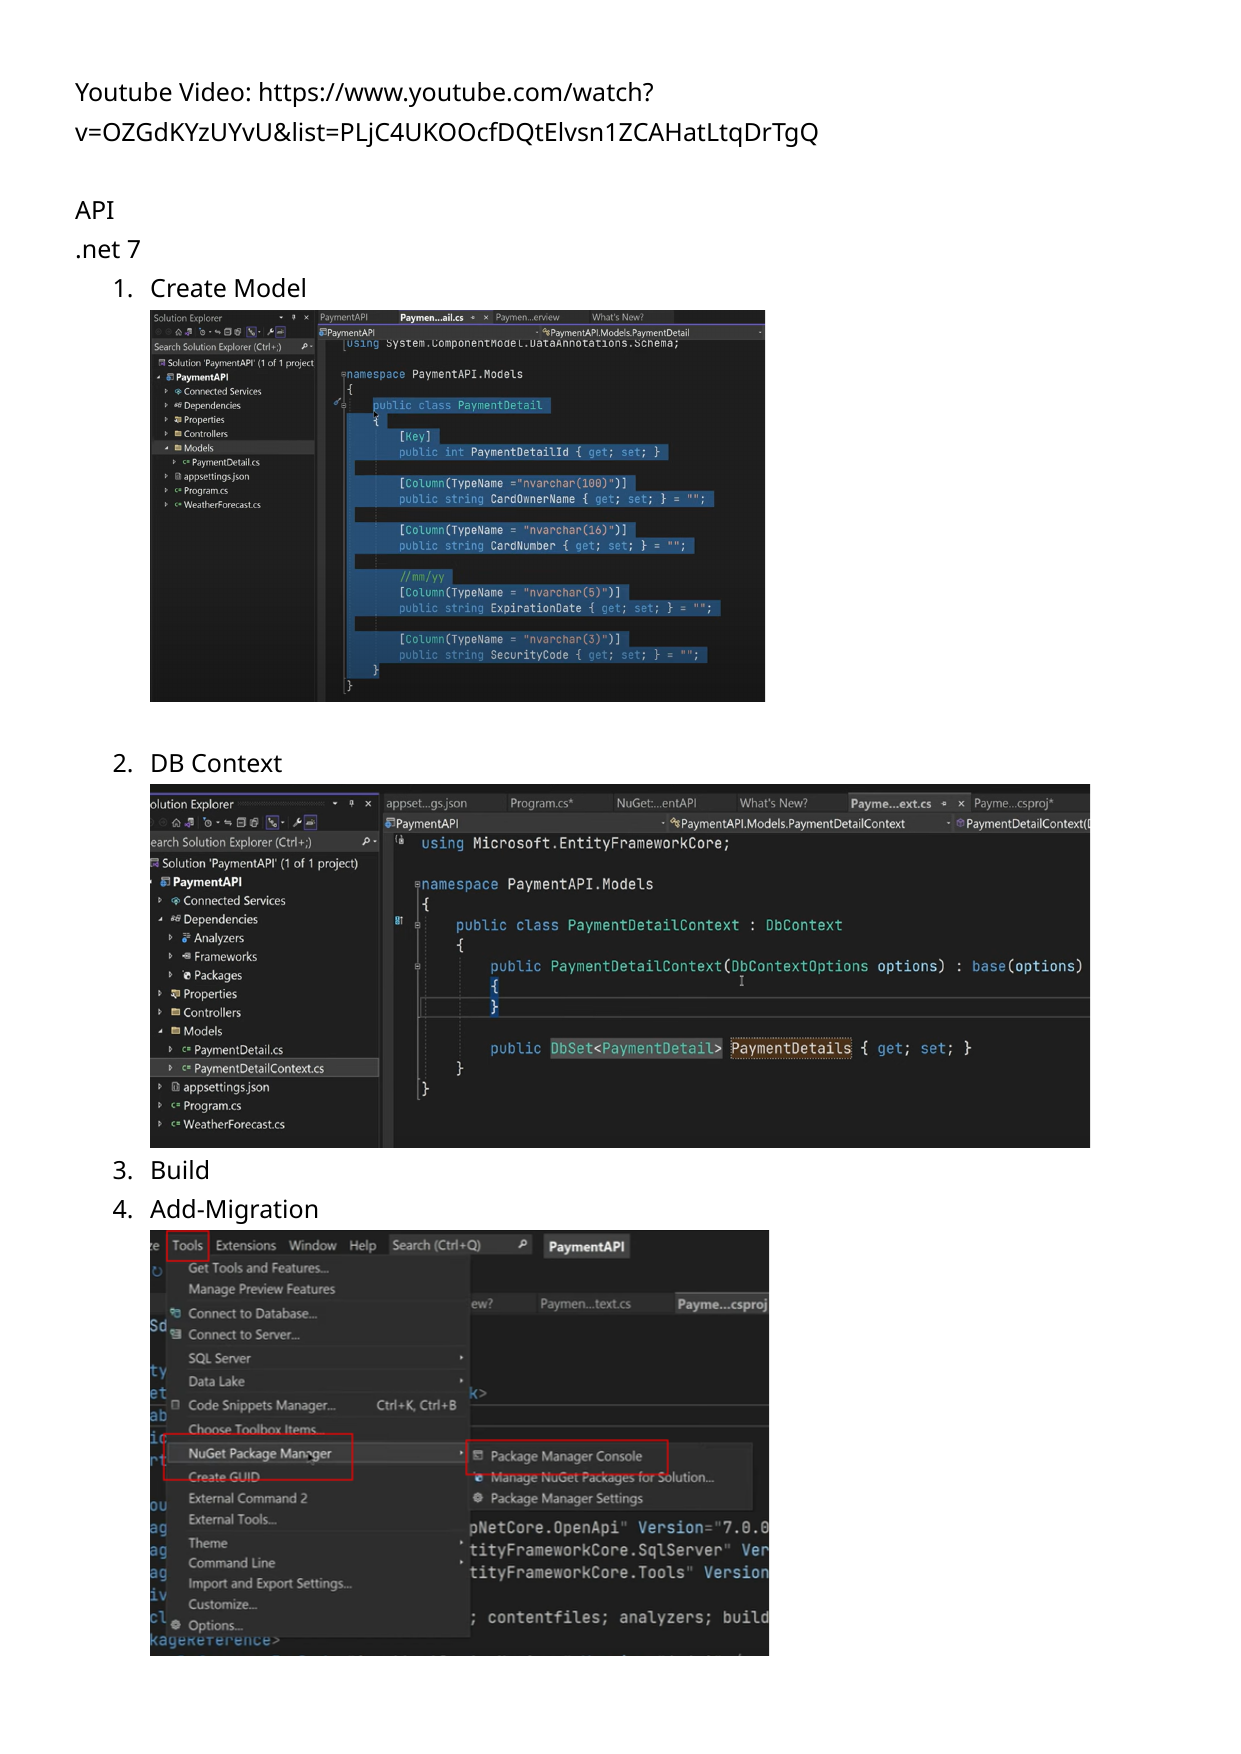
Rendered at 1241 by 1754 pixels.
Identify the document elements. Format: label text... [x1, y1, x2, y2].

list DB Context [112, 745, 1165, 779]
text API [75, 192, 1165, 227]
text .net 7 [75, 232, 1165, 266]
picture [150, 1230, 770, 1656]
list Build [112, 1152, 1165, 1187]
picture [150, 784, 1091, 1148]
text Youtube Video: https://www.youtube.com/watch?v=OZGdKYzUYvU&list=PLjC4UKOOcfDQtElvsn1ZCAHatLtqDrTgQ [75, 75, 1165, 148]
list Create Model [112, 271, 1165, 305]
list Add-Migration [112, 1192, 1165, 1226]
picture [150, 310, 766, 702]
